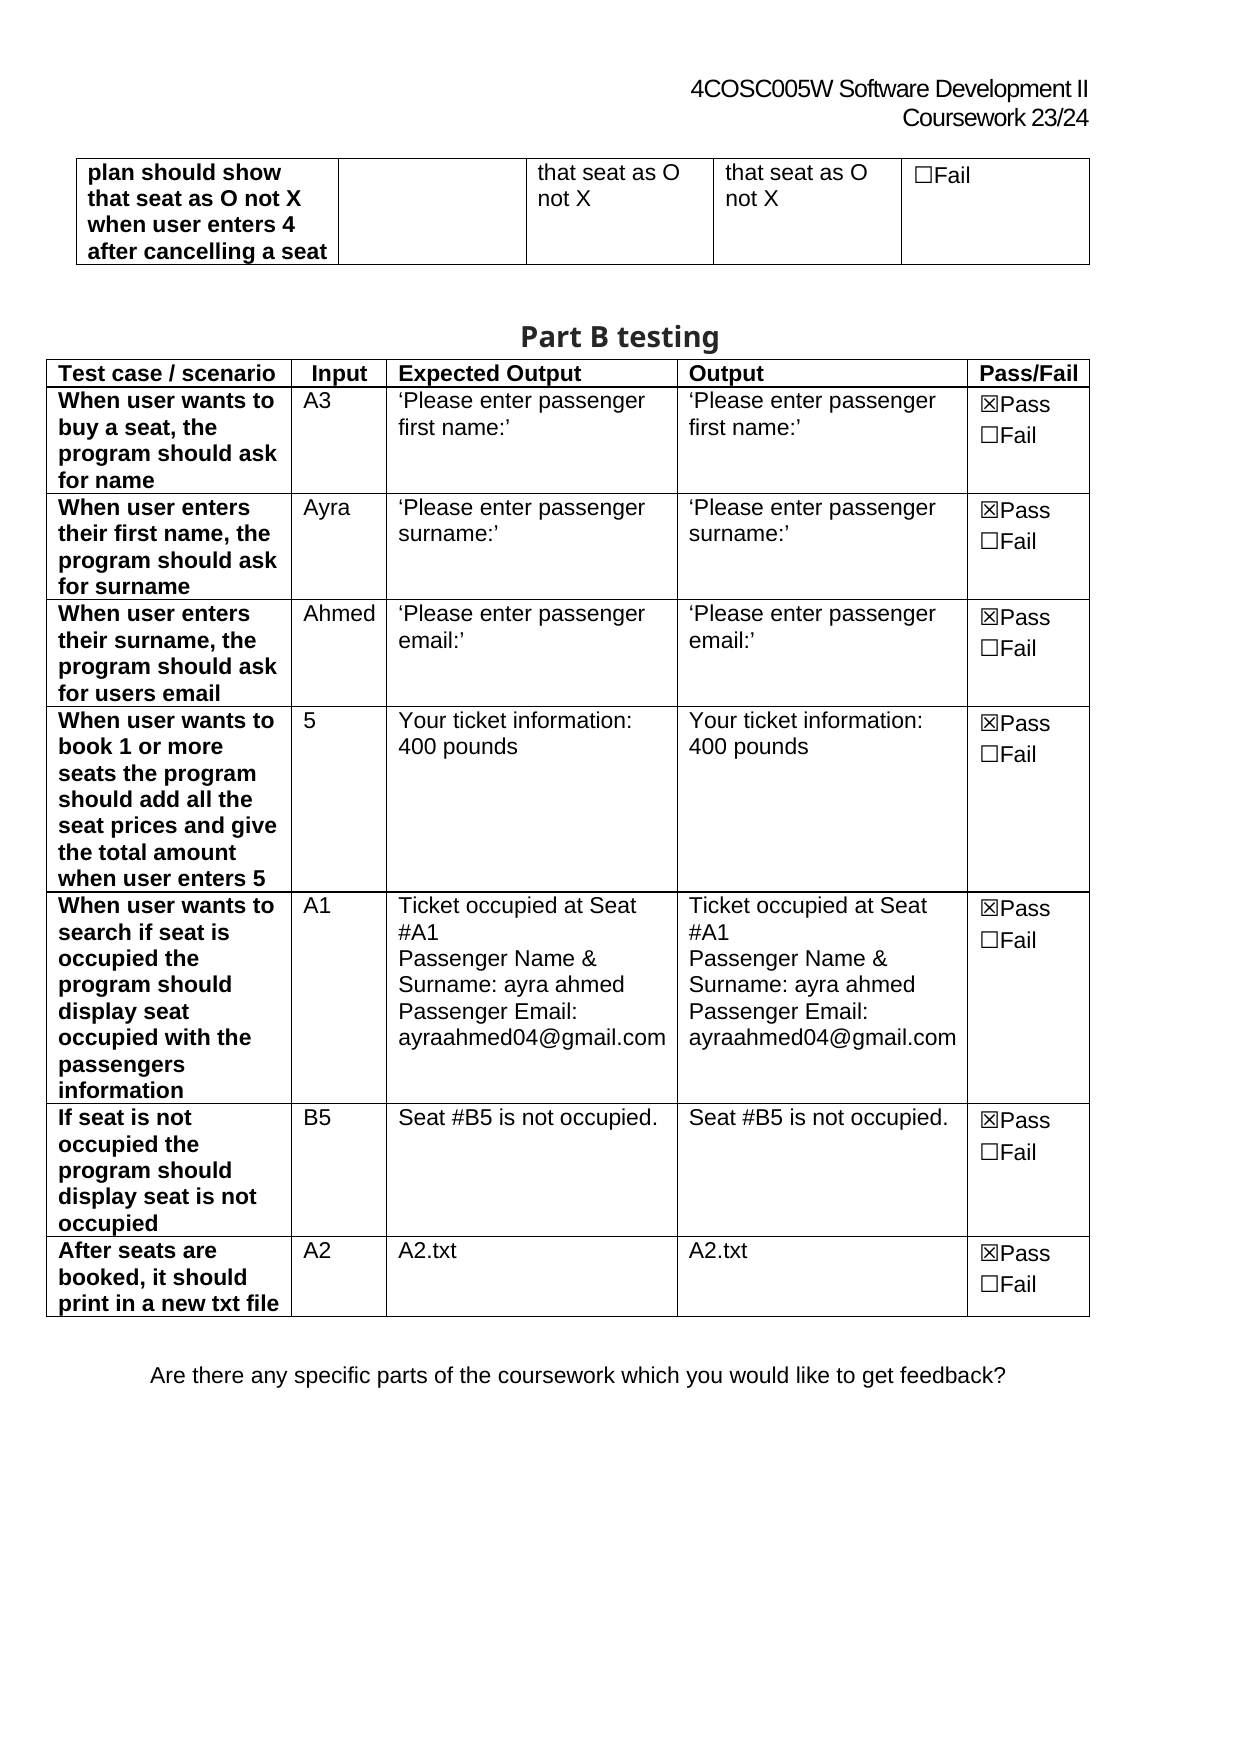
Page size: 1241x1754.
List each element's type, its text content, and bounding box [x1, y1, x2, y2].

table_cell ‘Please enter passenger first name:’ [678, 388, 967, 493]
table_cell ‘Please enter passenger surname:’ [387, 494, 677, 599]
table_header Test case / scenario [47, 360, 291, 386]
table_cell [714, 159, 901, 264]
table_cell Pass Fail [968, 388, 1089, 493]
table_cell Seat #B5 is not occupied. [387, 1104, 677, 1236]
table_header Expected Output [387, 360, 677, 386]
table_cell 5 [292, 707, 386, 891]
table_cell After seats are booked, it should print in a new txt file [47, 1237, 291, 1316]
text Are there any specific parts of the coursework which you would like to get feedback? [150, 1362, 1090, 1389]
table_cell When user enters their surname, the program should ask for users email [47, 600, 291, 706]
table_cell A2 [292, 1237, 386, 1316]
table_cell Pass Fail [968, 707, 1089, 891]
table_cell Ahmed [292, 600, 386, 706]
table_cell When user enters their first name, the program should ask for surname [47, 494, 291, 599]
table_cell A2.txt [678, 1237, 967, 1316]
table_cell ‘Please enter passenger first name:’ [387, 388, 677, 493]
table_cell 4 [339, 159, 526, 264]
table_cell ‘Please enter passenger email:’ [678, 600, 967, 706]
table_cell Pass Fail [968, 1104, 1089, 1236]
table_cell If seat is not occupied the program should display seat is not occupied [47, 1104, 291, 1236]
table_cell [527, 159, 713, 264]
table_header Output [678, 360, 967, 386]
table_cell Ayra [292, 494, 386, 599]
table_cell Pass Fail [968, 1237, 1089, 1316]
subtitle Part B testing [150, 316, 1090, 356]
table_cell When user wants to book 1 or more seats the program should add all the seat prices and give the total amount when user enters 5 [47, 707, 291, 891]
table_cell A3 [292, 388, 386, 493]
table_cell B5 [292, 1104, 386, 1236]
table_header Input [292, 360, 386, 386]
table_cell When user wants to buy a seat, the program should ask for name [47, 388, 291, 493]
table_cell A1 [292, 893, 386, 1103]
table_cell Pass Fail [968, 893, 1089, 1103]
table_cell Your ticket information: 400 pounds [678, 707, 967, 891]
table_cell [77, 159, 338, 264]
table_cell Your ticket information: 400 pounds [387, 707, 677, 891]
table_cell When user wants to search if seat is occupied the program should display seat occupied with the passengers information [47, 893, 291, 1103]
table_cell A2.txt [387, 1237, 677, 1316]
table_cell Ticket occupied at Seat #A1 Passenger Name & Surname: ayra ahmed Passenger Email: ayraahmed04@gmail.com [678, 893, 967, 1103]
table_cell Pass Fail [902, 159, 1089, 264]
table_cell Pass Fail [968, 600, 1089, 706]
table_cell ‘Please enter passenger surname:’ [678, 494, 967, 599]
table_header Pass/Fail [968, 360, 1089, 386]
table_cell ‘Please enter passenger email:’ [387, 600, 677, 706]
table_cell Ticket occupied at Seat #A1 Passenger Name & Surname: ayra ahmed Passenger Email: ayraahmed04@gmail.com [387, 893, 677, 1103]
table_cell Seat #B5 is not occupied. [678, 1104, 967, 1236]
table_cell Pass Fail [968, 494, 1089, 599]
